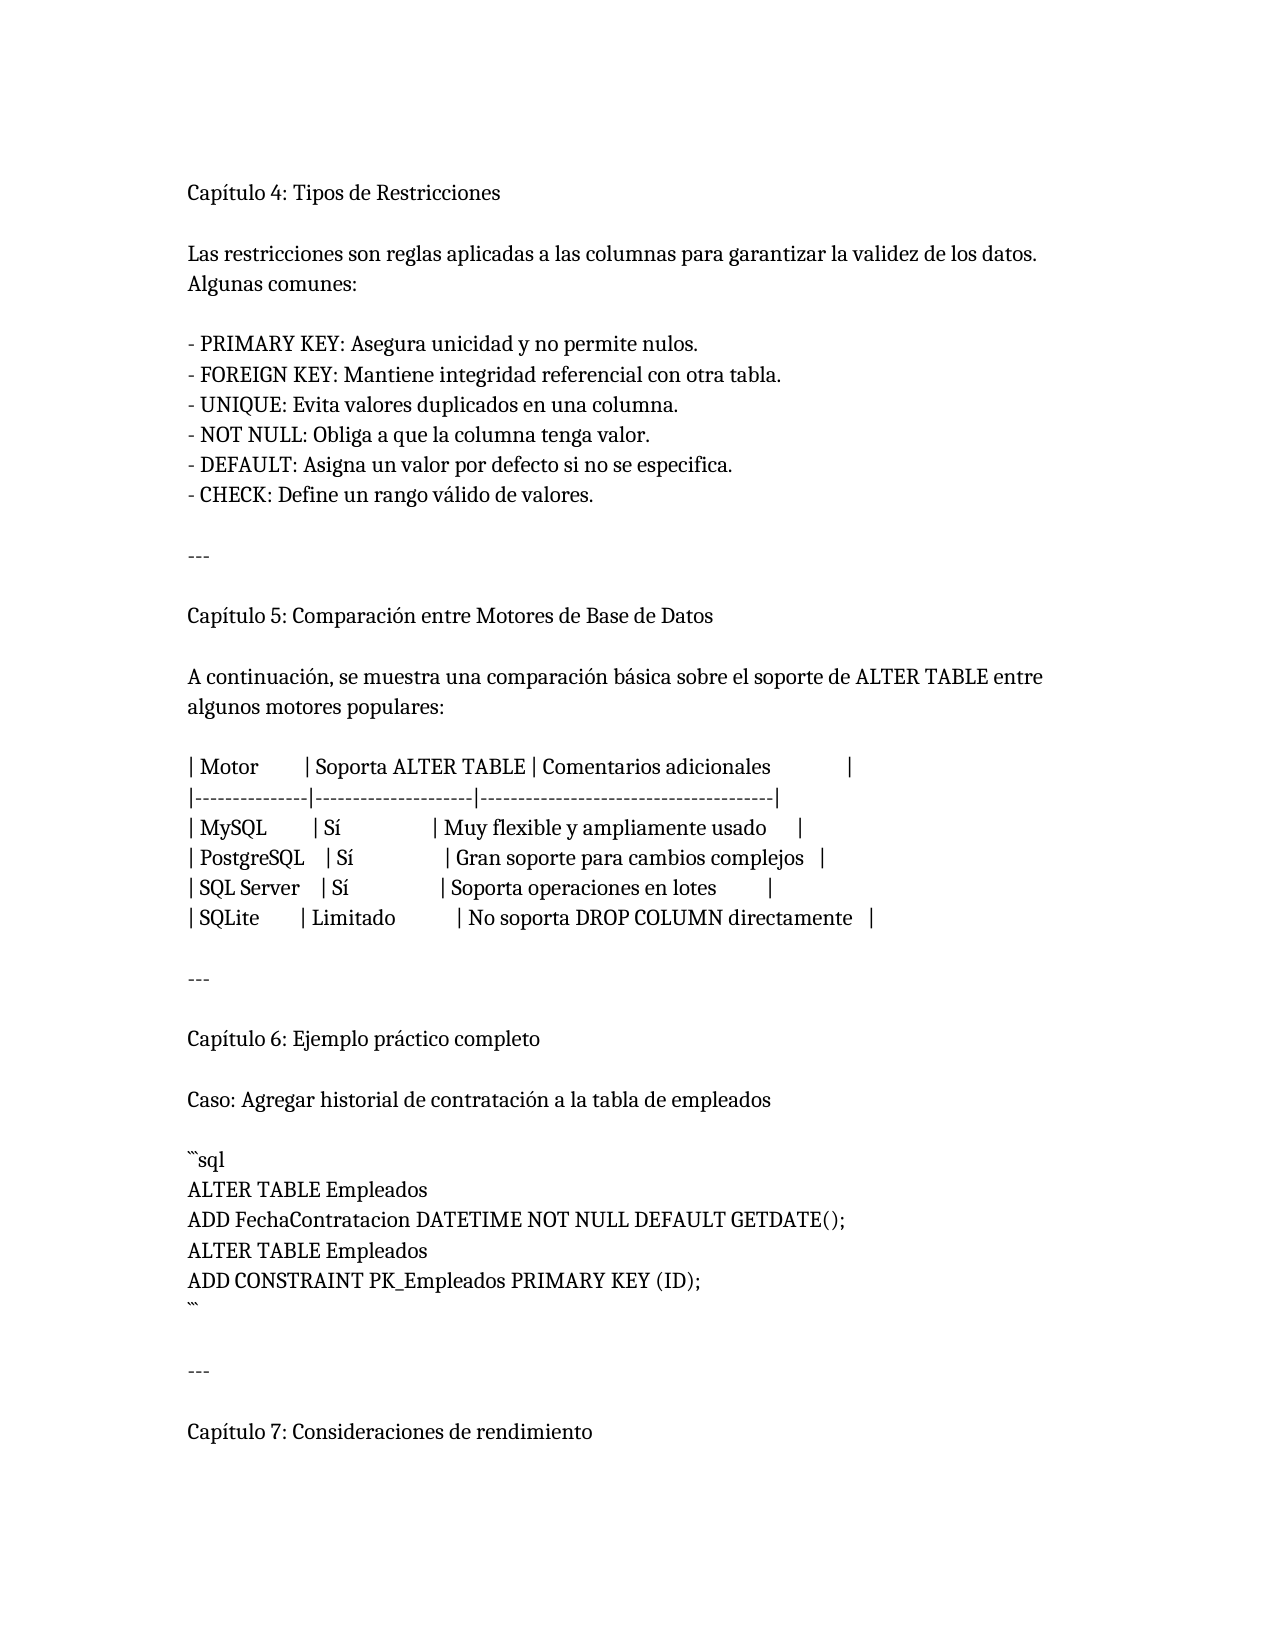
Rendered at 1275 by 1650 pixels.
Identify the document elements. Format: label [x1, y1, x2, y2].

text [187, 150, 1087, 1475]
